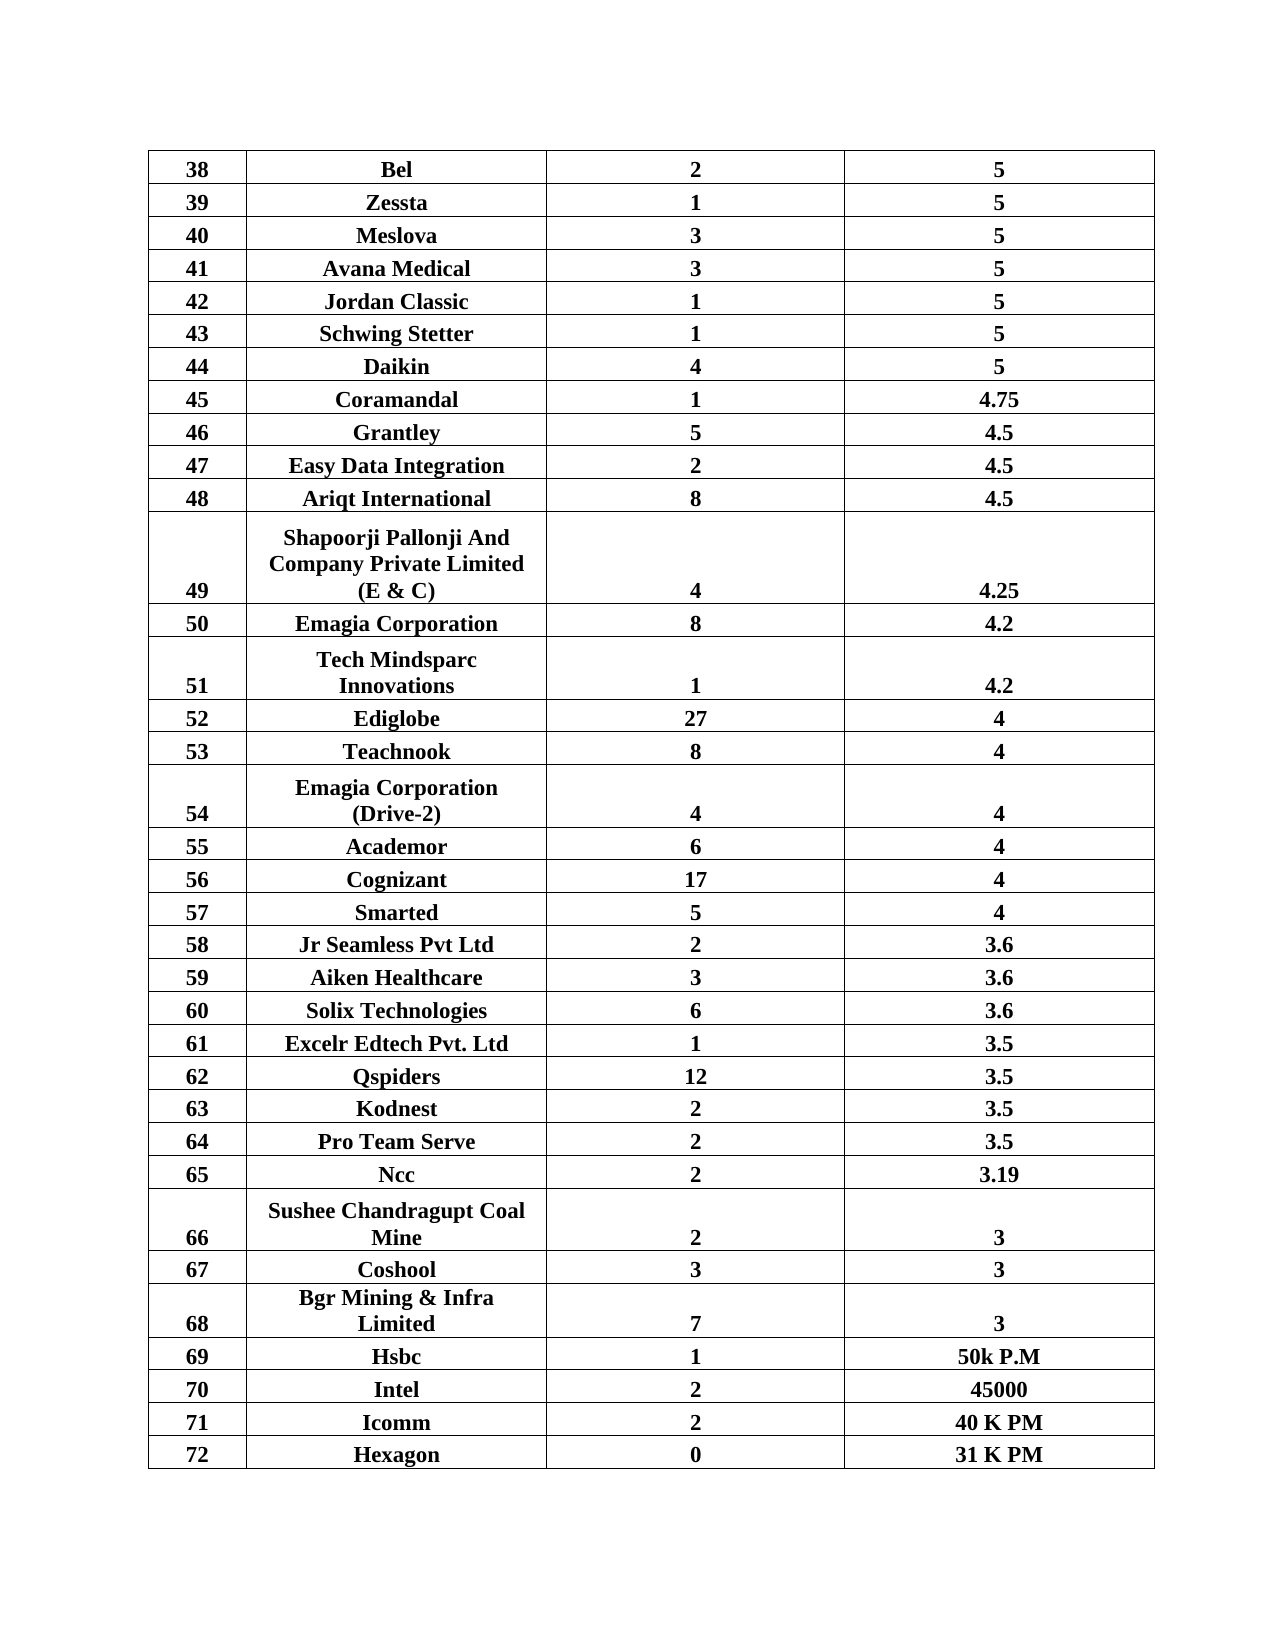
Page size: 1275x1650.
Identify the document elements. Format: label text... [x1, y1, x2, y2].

table_cell Smarted [247, 893, 546, 925]
table_cell Cognizant [247, 860, 546, 892]
table_cell Academor [247, 828, 546, 859]
table_cell 45 [149, 381, 246, 412]
table_cell 4.75 [845, 381, 1154, 412]
table_cell Grantley [247, 414, 546, 445]
table_cell 0 [547, 1436, 844, 1468]
table_cell 50k P.M [845, 1338, 1154, 1369]
table_cell 3.19 [845, 1156, 1154, 1187]
table_cell Excelr Edtech Pvt. Ltd [247, 1025, 546, 1056]
table_cell 1 [547, 1338, 844, 1369]
table_cell 49 [149, 512, 246, 603]
table_cell 17 [547, 860, 844, 892]
table_cell 2 [547, 446, 844, 478]
table_cell 4.5 [845, 479, 1154, 511]
table_cell 2 [547, 1370, 844, 1402]
table_cell 57 [149, 893, 246, 925]
table_cell 3.6 [845, 959, 1154, 991]
table_cell 5 [845, 315, 1154, 347]
table_cell Daikin [247, 348, 546, 380]
table_cell 27 [547, 700, 844, 731]
table_cell Shapoorji Pallonji And Company Private Limited (E & C) [247, 512, 546, 603]
table_cell 70 [149, 1370, 246, 1402]
table_cell 3.6 [845, 992, 1154, 1023]
table_cell 3.5 [845, 1057, 1154, 1089]
table_cell Easy Data Integration [247, 446, 546, 478]
table_cell 60 [149, 992, 246, 1023]
table_cell 61 [149, 1025, 246, 1056]
table_cell 53 [149, 732, 246, 764]
table_cell 69 [149, 1338, 246, 1369]
table_cell Pro Team Serve [247, 1123, 546, 1155]
table_cell 2 [547, 151, 844, 183]
table_cell 68 [149, 1284, 246, 1337]
table_cell 1 [547, 637, 844, 698]
table_cell 38 [149, 151, 246, 183]
table_cell 4 [547, 765, 844, 827]
table_cell 1 [547, 282, 844, 314]
table_cell Emagia Corporation [247, 604, 546, 636]
table_cell 45000 [845, 1370, 1154, 1402]
table_cell 12 [547, 1057, 844, 1089]
table_cell 65 [149, 1156, 246, 1187]
table_cell 3 [845, 1284, 1154, 1337]
table_cell 51 [149, 637, 246, 698]
table_cell 6 [547, 992, 844, 1023]
table_cell 43 [149, 315, 246, 347]
table_cell 7 [547, 1284, 844, 1337]
table_cell 40 [149, 217, 246, 248]
table_cell 5 [845, 348, 1154, 380]
table_cell 4 [845, 765, 1154, 827]
table_cell Ediglobe [247, 700, 546, 731]
table_cell 48 [149, 479, 246, 511]
table_cell 8 [547, 732, 844, 764]
table_cell 1 [547, 381, 844, 412]
table_cell 2 [547, 1156, 844, 1187]
table_cell 1 [547, 184, 844, 216]
table_cell 4.5 [845, 414, 1154, 445]
table_cell 62 [149, 1057, 246, 1089]
table_cell 2 [547, 1123, 844, 1155]
table_cell 56 [149, 860, 246, 892]
table_cell 4 [845, 828, 1154, 859]
table_cell 2 [547, 1403, 844, 1435]
table_cell Hsbc [247, 1338, 546, 1369]
table_cell Hexagon [247, 1436, 546, 1468]
table_cell 3 [547, 1251, 844, 1283]
table_cell 1 [547, 1025, 844, 1056]
table_cell Solix Technologies [247, 992, 546, 1023]
table_cell 2 [547, 1090, 844, 1122]
table_cell 72 [149, 1436, 246, 1468]
table_cell 5 [547, 414, 844, 445]
table_cell 46 [149, 414, 246, 445]
table_cell 52 [149, 700, 246, 731]
table_cell Ncc [247, 1156, 546, 1187]
table_cell 42 [149, 282, 246, 314]
table_cell 4 [547, 348, 844, 380]
table_cell Emagia Corporation (Drive-2) [247, 765, 546, 827]
table_cell 41 [149, 250, 246, 281]
table_cell Tech Mindsparc Innovations [247, 637, 546, 698]
table_cell 59 [149, 959, 246, 991]
table_cell 8 [547, 479, 844, 511]
table_cell 3 [845, 1251, 1154, 1283]
table_cell 8 [547, 604, 844, 636]
table_cell 3 [547, 959, 844, 991]
table_cell 4 [845, 732, 1154, 764]
table_cell 3.5 [845, 1025, 1154, 1056]
table_cell 4.2 [845, 637, 1154, 698]
table_cell Bel [247, 151, 546, 183]
table_cell 5 [845, 250, 1154, 281]
table_cell 64 [149, 1123, 246, 1155]
table_cell 2 [547, 1189, 844, 1250]
table_cell 58 [149, 926, 246, 958]
table_cell 5 [845, 151, 1154, 183]
table_cell 1 [547, 315, 844, 347]
table_cell 3 [547, 250, 844, 281]
table_cell Meslova [247, 217, 546, 248]
table_cell 4.25 [845, 512, 1154, 603]
table_cell 3 [845, 1189, 1154, 1250]
table_cell 5 [547, 893, 844, 925]
table_cell 3.6 [845, 926, 1154, 958]
table_cell Jordan Classic [247, 282, 546, 314]
table_cell Coshool [247, 1251, 546, 1283]
table_cell 5 [845, 184, 1154, 216]
table_cell 67 [149, 1251, 246, 1283]
table_cell 4 [845, 893, 1154, 925]
table_cell Aiken Healthcare [247, 959, 546, 991]
table_cell 47 [149, 446, 246, 478]
table_cell Avana Medical [247, 250, 546, 281]
table_cell 44 [149, 348, 246, 380]
table_cell 3.5 [845, 1123, 1154, 1155]
table_cell Coramandal [247, 381, 546, 412]
table_cell 4 [845, 860, 1154, 892]
table_cell Qspiders [247, 1057, 546, 1089]
table_cell Schwing Stetter [247, 315, 546, 347]
table_cell Jr Seamless Pvt Ltd [247, 926, 546, 958]
table_cell 3 [547, 217, 844, 248]
table_cell 4.2 [845, 604, 1154, 636]
table_cell Kodnest [247, 1090, 546, 1122]
table_cell 54 [149, 765, 246, 827]
table_cell 4.5 [845, 446, 1154, 478]
table_cell Zessta [247, 184, 546, 216]
table_cell 55 [149, 828, 246, 859]
table_cell 4 [547, 512, 844, 603]
table_cell 3.5 [845, 1090, 1154, 1122]
table_cell 4 [845, 700, 1154, 731]
table_cell 31 K PM [845, 1436, 1154, 1468]
table_cell 5 [845, 217, 1154, 248]
table_cell 71 [149, 1403, 246, 1435]
table_cell 66 [149, 1189, 246, 1250]
table_cell 63 [149, 1090, 246, 1122]
table_cell Teachnook [247, 732, 546, 764]
table_cell 50 [149, 604, 246, 636]
table_cell Bgr Mining & Infra Limited [247, 1284, 546, 1337]
table_cell Intel [247, 1370, 546, 1402]
table_cell 40 K PM [845, 1403, 1154, 1435]
table_cell 6 [547, 828, 844, 859]
table_cell 5 [845, 282, 1154, 314]
table_cell 2 [547, 926, 844, 958]
table_cell Ariqt International [247, 479, 546, 511]
table_cell Sushee Chandragupt Coal Mine [247, 1189, 546, 1250]
table_cell Icomm [247, 1403, 546, 1435]
table_cell 39 [149, 184, 246, 216]
